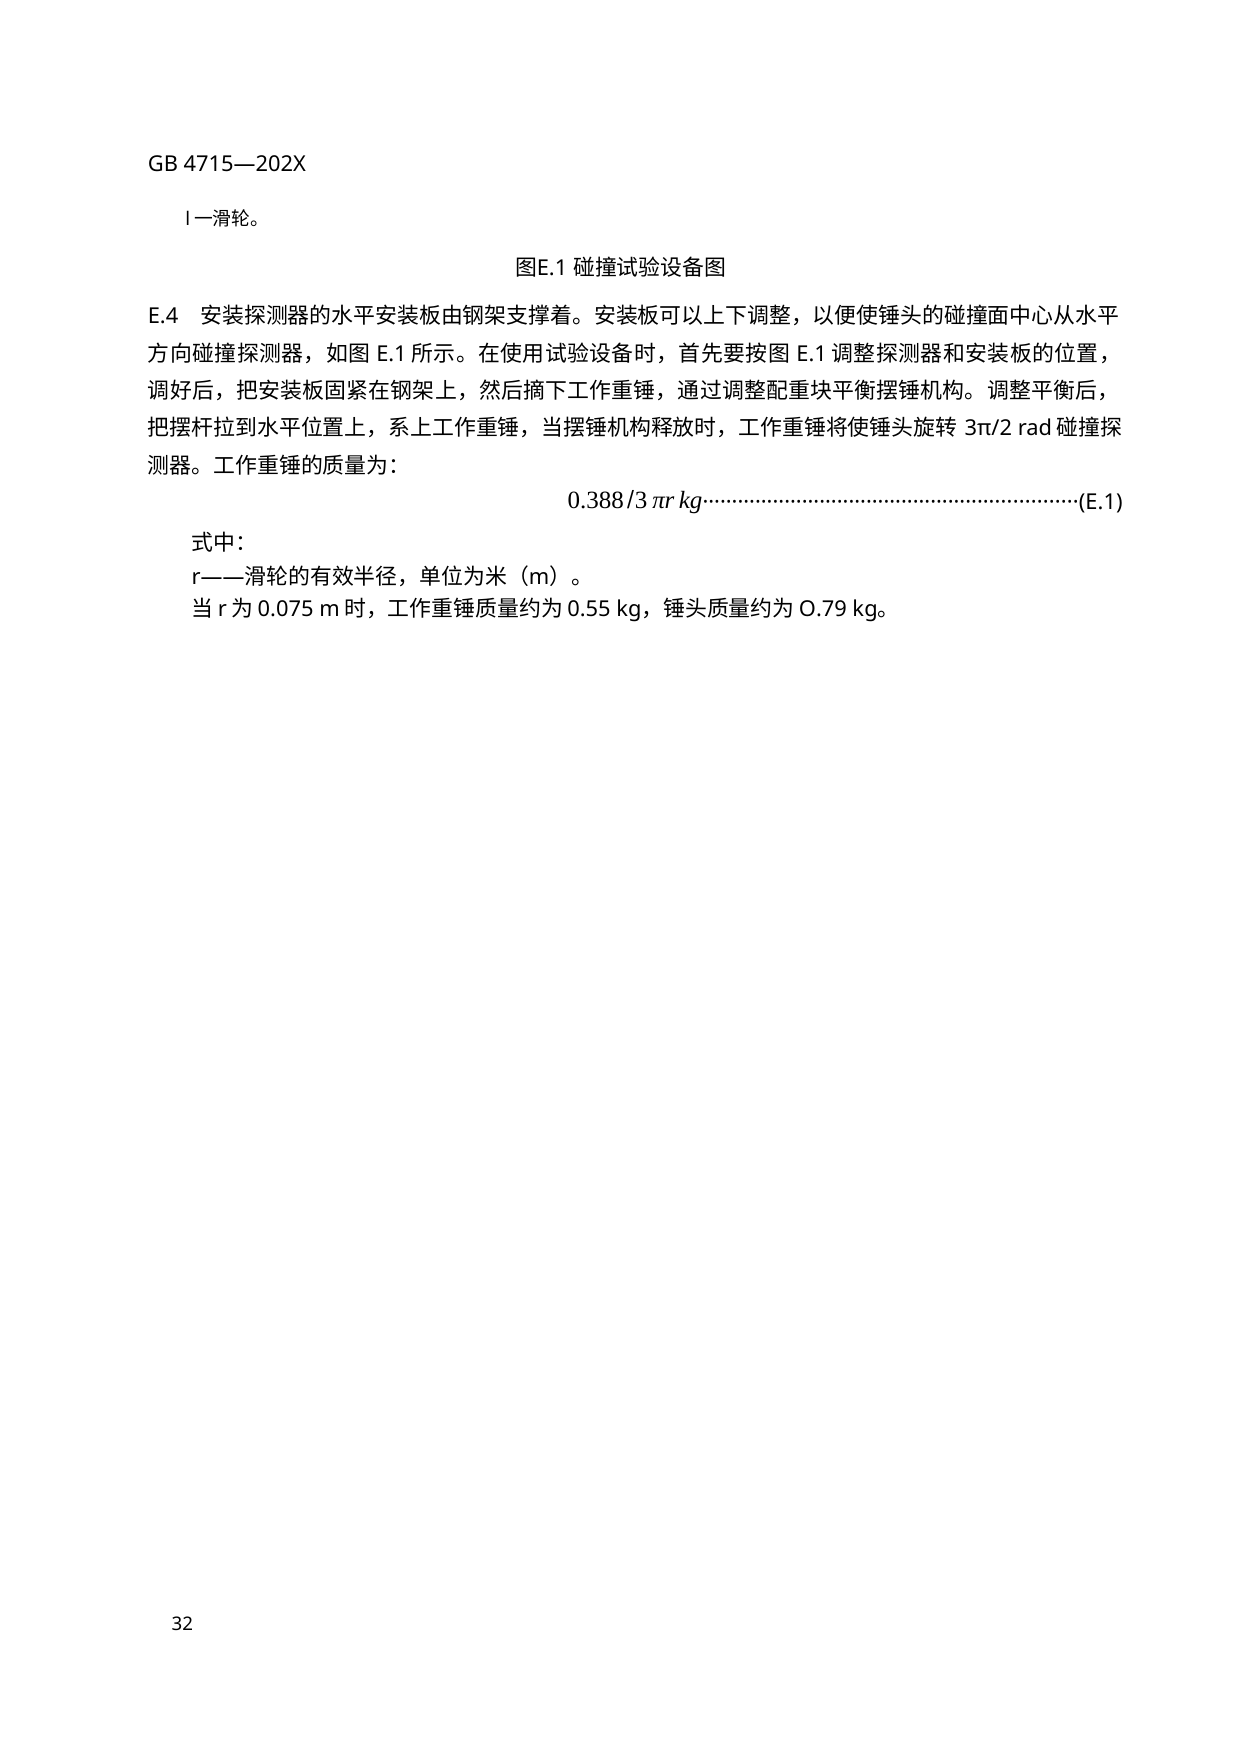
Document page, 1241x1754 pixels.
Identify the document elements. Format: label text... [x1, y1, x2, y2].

text r——滑轮的有效半径，单位为米（m）。 [148, 559, 1122, 591]
text 当r为0.075 m时，工作重锤质量约为0.55 kg，锤头质量约为O.79 kg。 [148, 591, 1122, 624]
text 式中： [148, 517, 1122, 559]
text 碰撞试验设备图 [148, 250, 1122, 282]
text 安装探测器的水平安装板由钢架支撑着。安装板可以上下调整，以便使锤头的碰撞面中心从水平方向碰撞探测器，如图E.1所示。在使用试验设备时，首先要按图E.1调整探测器和安装板的位置，调好后，把安装板固紧在钢架上，然后摘下工作重锤，通过调整配重块平衡摆锤机构。调整平衡后，把摆杆拉到水平位置上，系上工作重锤，当摆锤机构释放时，工作重锤将使锤头旋转3π/2 rad碰撞探测器。工作重锤的质量为： [148, 298, 1122, 480]
text l一滑轮。 [148, 201, 1122, 234]
